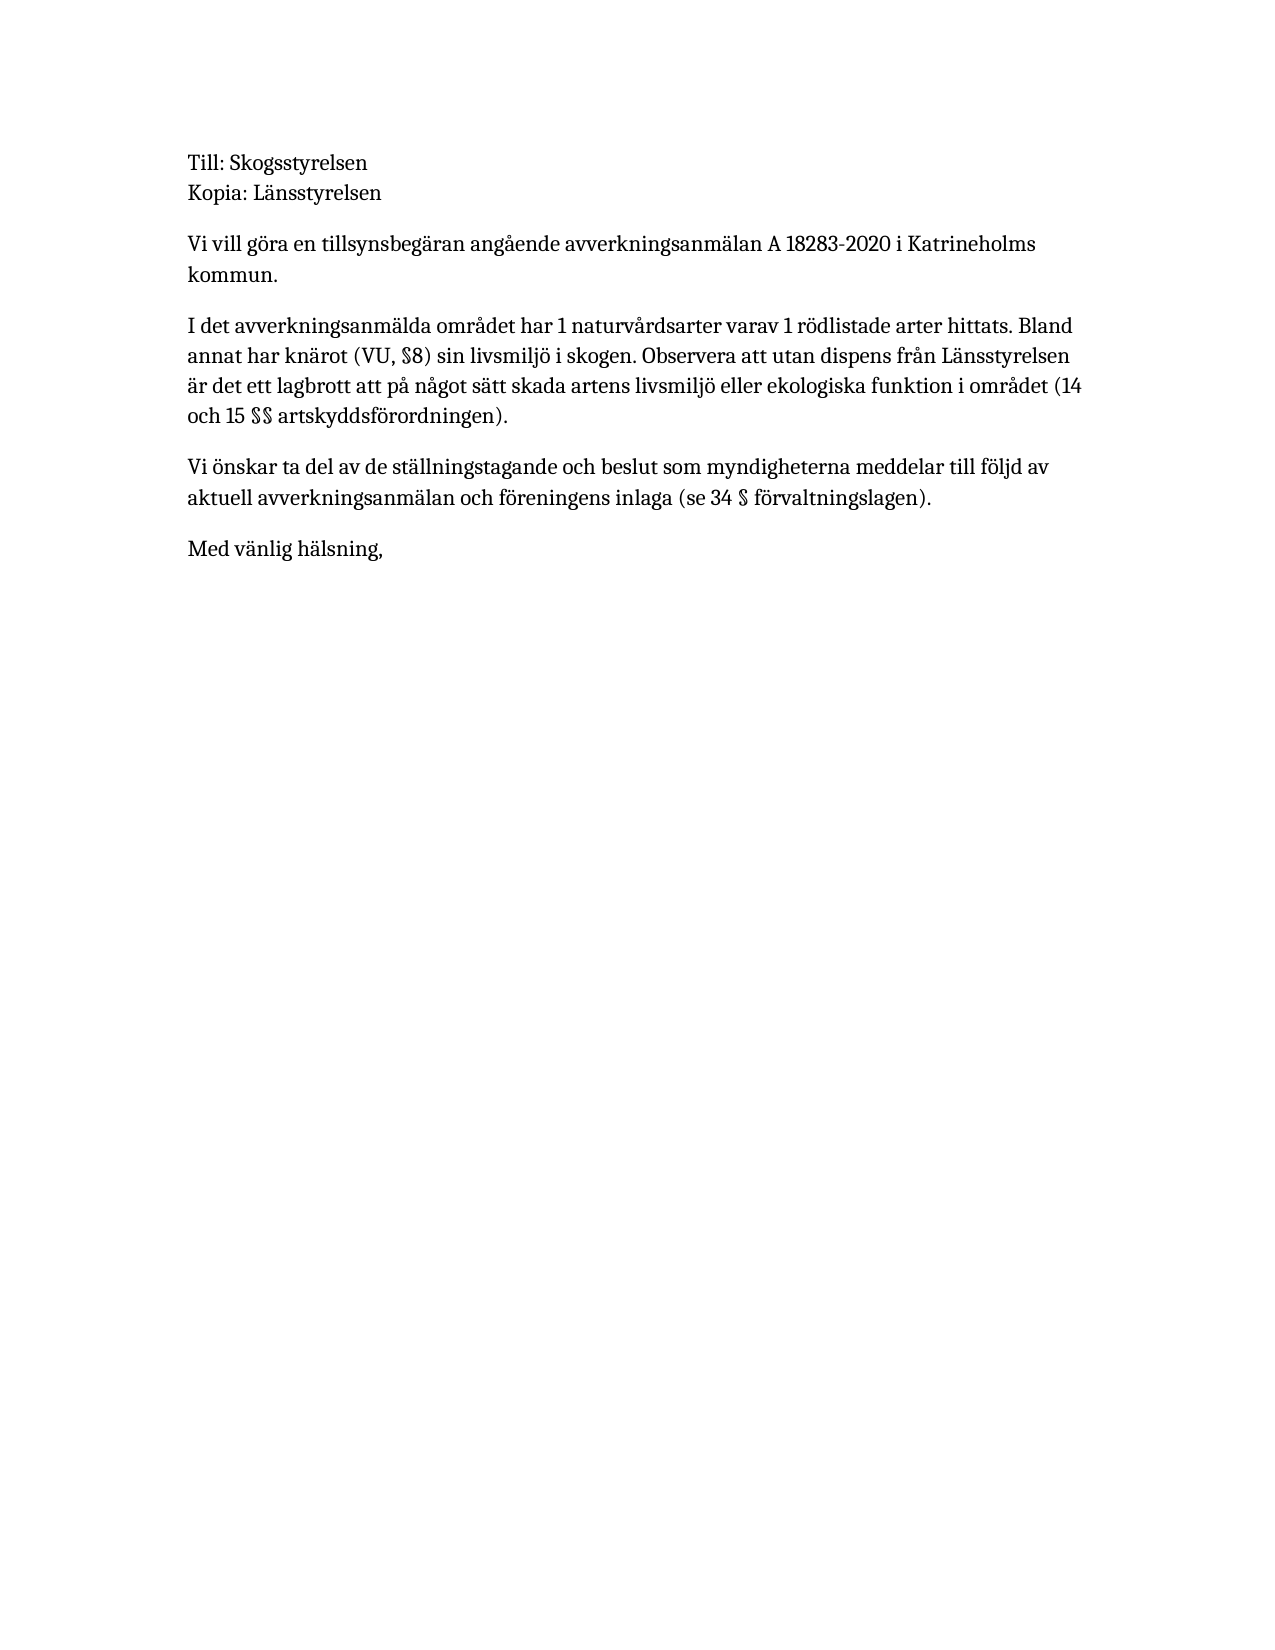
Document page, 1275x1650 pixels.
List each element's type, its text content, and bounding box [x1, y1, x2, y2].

text Med vänlig hälsning, [187, 535, 1087, 592]
text Till: Skogsstyrelsen Kopia: Länsstyrelsen [187, 150, 1087, 207]
text Vi önskar ta del av de ställningstagande och beslut som myndigheterna meddelar till följd av aktuell avverkningsanmälan och föreningens inlaga (se 34 § förvaltningslagen). [187, 454, 1087, 511]
text I det avverkningsanmälda området har 1 naturvårdsarter varav 1 rödlistade arter hittats. Bland annat har knärot (VU, §8) sin livsmiljö i skogen. Observera att utan dispens från Länsstyrelsen är det ett lagbrott att på något sätt skada artens livsmiljö eller ekologiska funktion i området (14 och 15 §§ artskyddsförordningen). [187, 312, 1087, 429]
text Vi vill göra en tillsynsbegäran angående avverkningsanmälan A 18283-2020 i Katrineholms kommun. [187, 231, 1087, 288]
